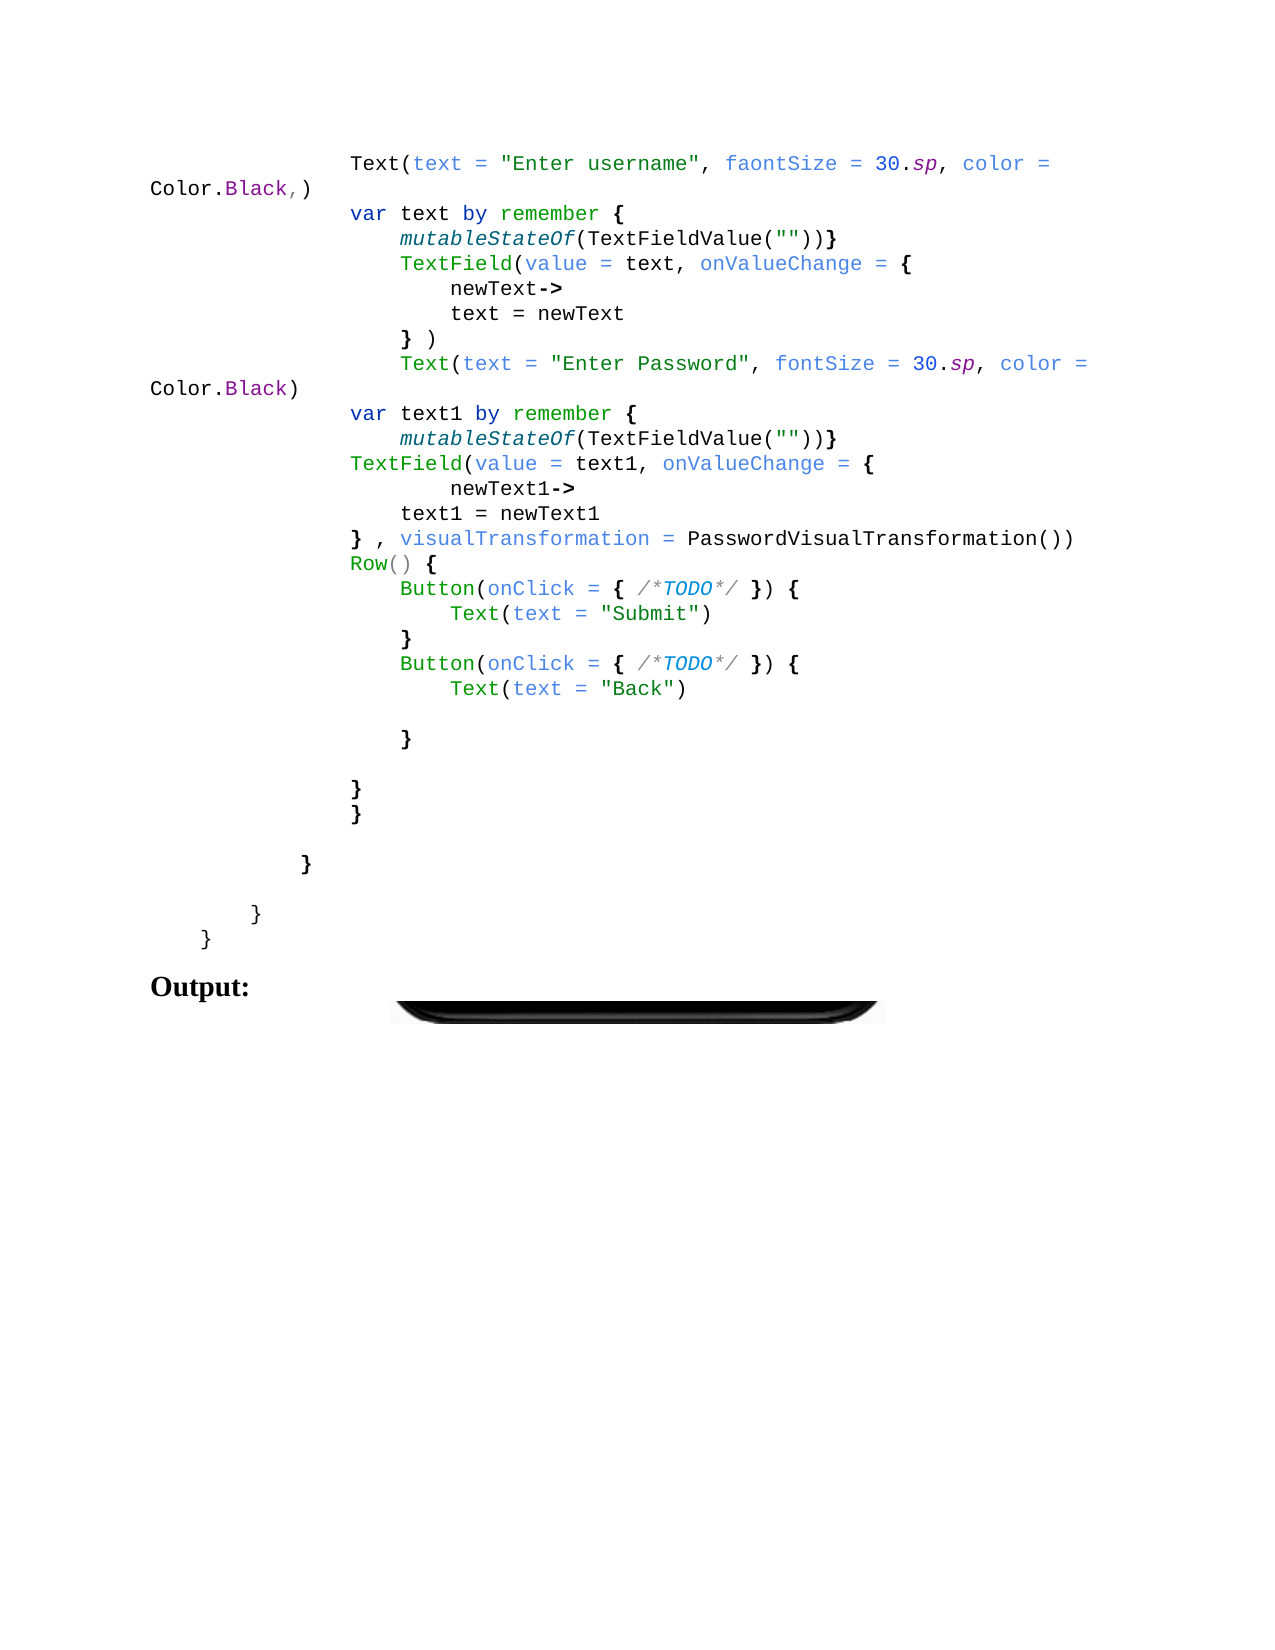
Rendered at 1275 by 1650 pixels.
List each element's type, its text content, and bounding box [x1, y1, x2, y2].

text Output: [150, 975, 1125, 1002]
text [150, 150, 1125, 950]
